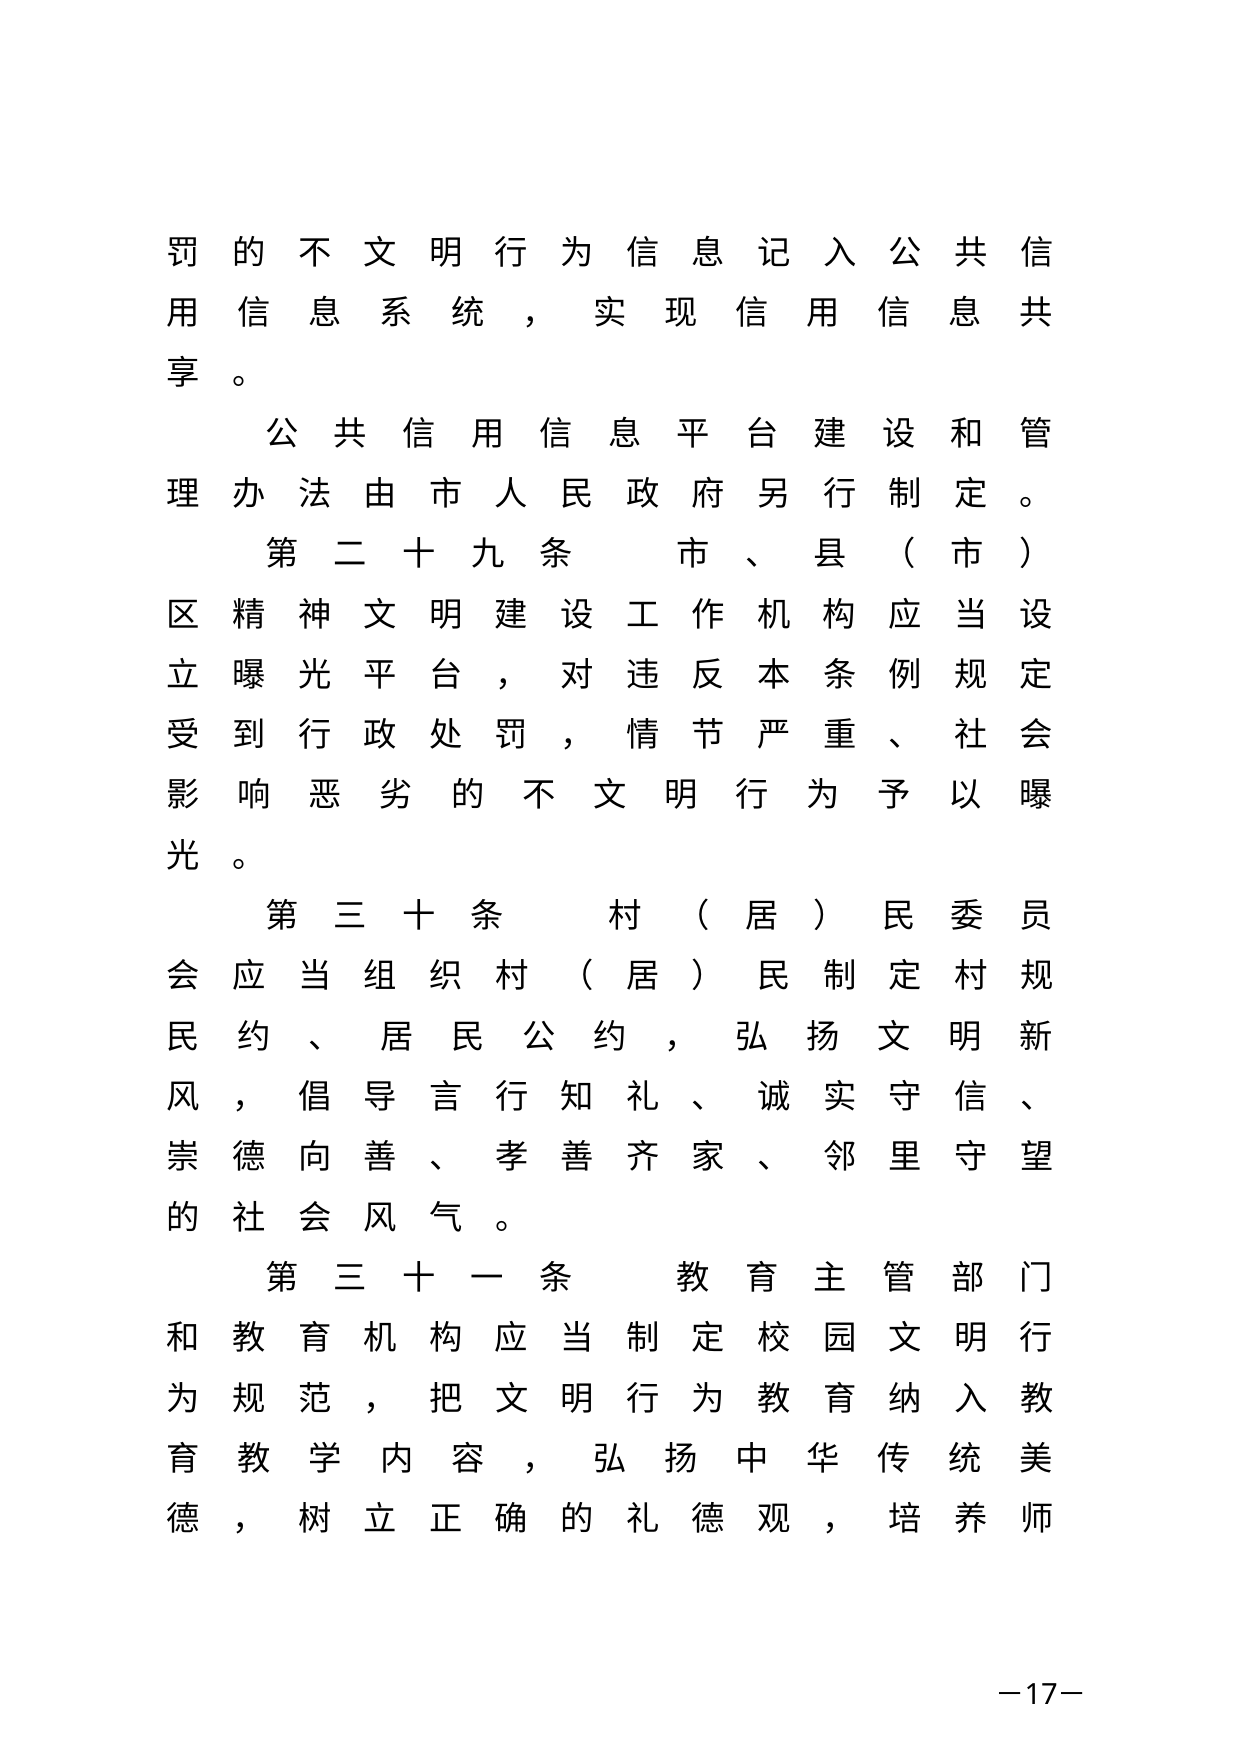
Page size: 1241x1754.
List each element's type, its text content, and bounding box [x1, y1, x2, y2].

text 公共信用信息平台建设和管理办法由市人民政府另行制定。 [167, 400, 1085, 521]
text 第二十九条 市、县（市）区精神文明建设工作机构应当设立曝光平台，对违反本条例规定受到行政处罚，情节严重、社会影响恶劣的不文明行为予以曝光。 [167, 521, 1085, 883]
text 第三十条 村（居）民委员会应当组织村（居）民制定村规民约、居民公约，弘扬文明新风，倡导言行知礼、诚实守信、崇德向善、孝善齐家、邻里守望的社会风气。 [167, 883, 1085, 1245]
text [167, 1245, 1085, 1546]
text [167, 219, 1085, 400]
